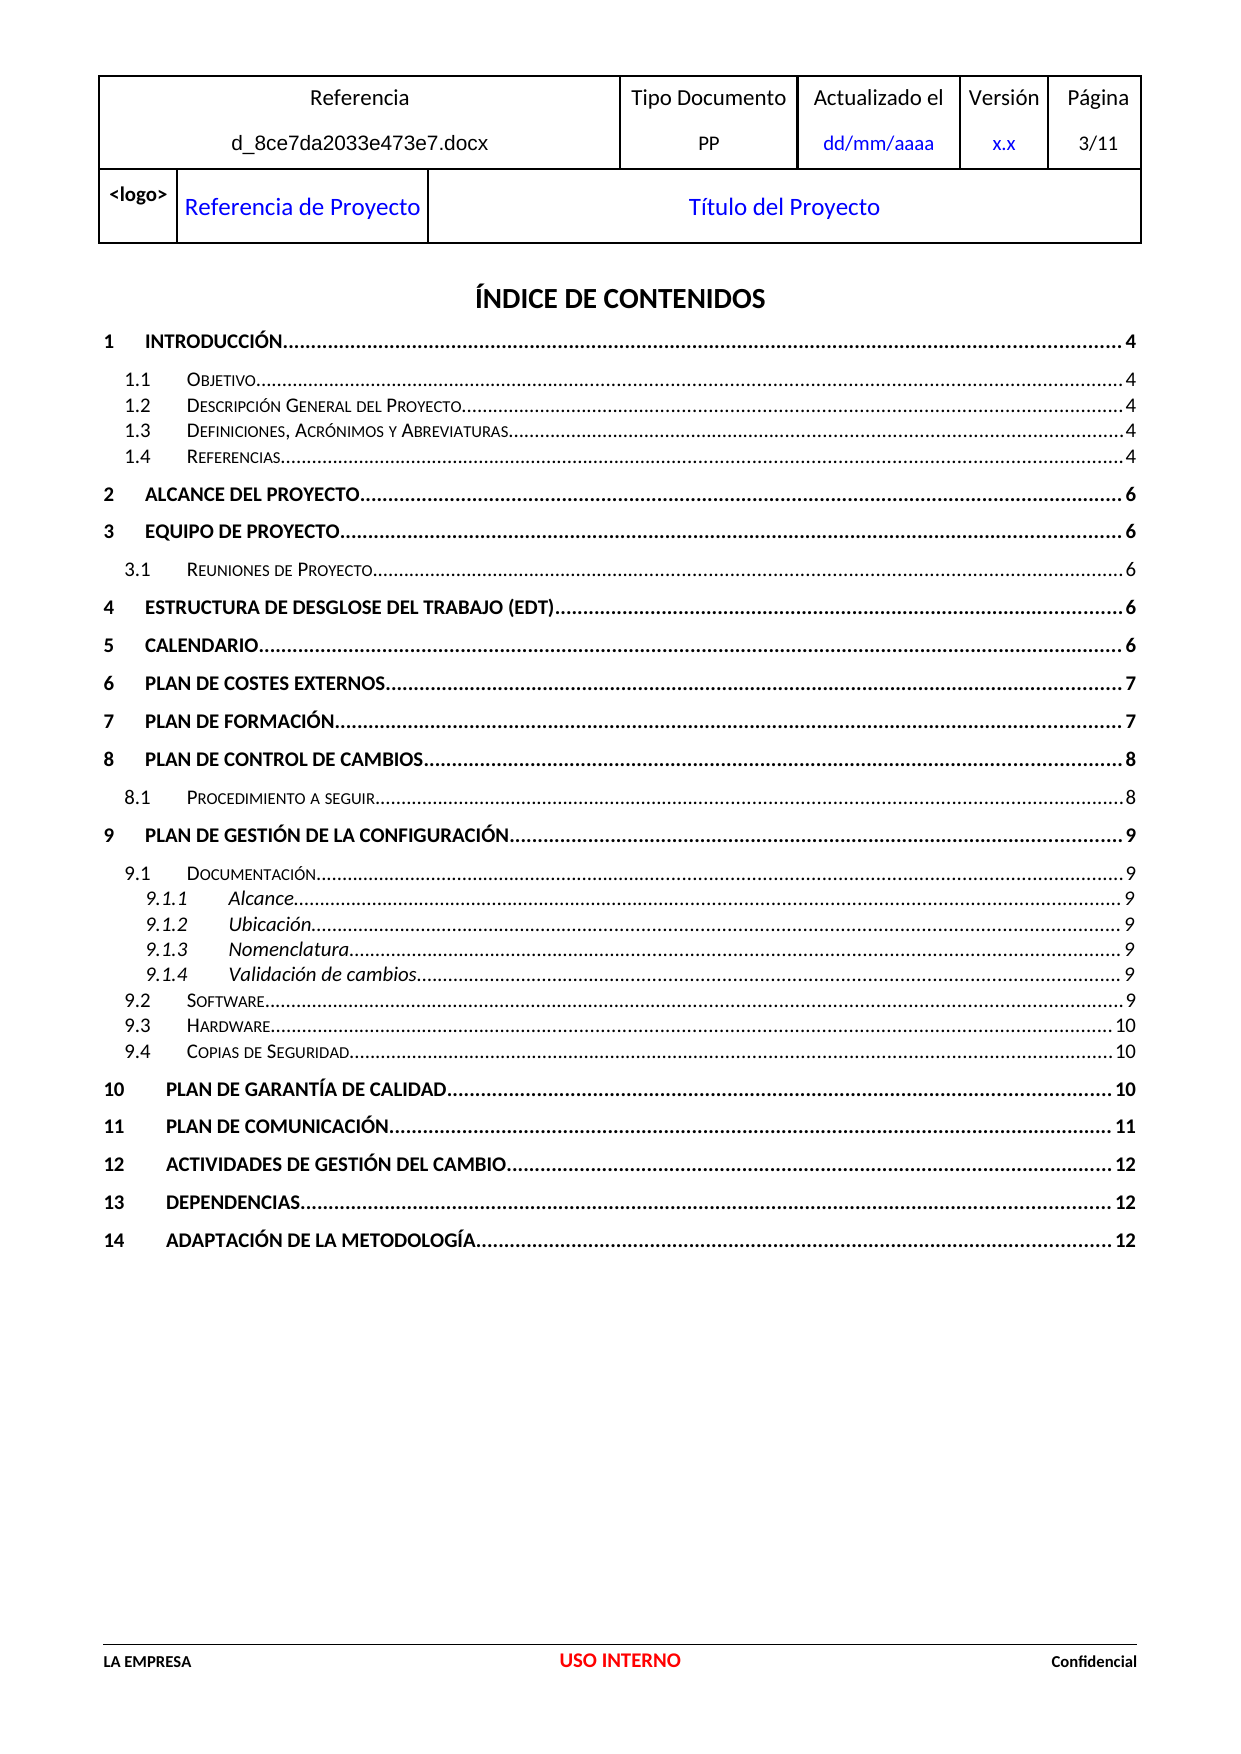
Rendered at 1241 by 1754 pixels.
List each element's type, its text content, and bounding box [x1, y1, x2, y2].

text 9.1.2 Ubicación 9 [145, 911, 1137, 936]
text 9.1 Documentación 9 [124, 860, 1137, 885]
text 11 Plan de Comunicación 11 [103, 1114, 1137, 1139]
text 9.3 Hardware 10 [124, 1012, 1137, 1038]
text 1.4 Referencias 4 [124, 443, 1137, 468]
text 12 Actividades de Gestión del Cambio 12 [103, 1152, 1137, 1177]
text 3 Equipo de Proyecto 6 [103, 519, 1137, 544]
text 4 Estructura de Desglose del Trabajo (EDT) 6 [103, 594, 1137, 620]
text 7 Plan de Formación 7 [103, 708, 1137, 734]
text 2 Alcance del Proyecto 6 [103, 481, 1137, 506]
text 1.3 Definiciones, Acrónimos y Abreviaturas 4 [124, 417, 1137, 443]
text 8 Plan de Control de Cambios 8 [103, 746, 1137, 772]
text 5 Calendario 6 [103, 632, 1137, 658]
text 3.1 Reuniones de Proyecto 6 [124, 557, 1137, 582]
text 10 Plan de Garantía de Calidad 10 [103, 1076, 1137, 1101]
text 9.1.3 Nomenclatura 9 [145, 936, 1137, 962]
text Índice de Contenidos [103, 281, 1137, 316]
text 9 Plan de Gestión de la Configuración 9 [103, 822, 1137, 847]
text 1.1 Objetivo 4 [124, 367, 1137, 392]
text 9.2 Software 9 [124, 987, 1137, 1012]
text 9.4 Copias de Seguridad 10 [124, 1038, 1137, 1063]
text 8.1 Procedimiento a seguir 8 [124, 784, 1137, 809]
text 9.1.1 Alcance 9 [145, 885, 1137, 911]
text 9.1.4 Validación de cambios 9 [145, 962, 1137, 987]
text 1.2 Descripción General del Proyecto 4 [124, 392, 1137, 417]
text 13 Dependencias 12 [103, 1189, 1137, 1215]
text 14 Adaptación de la Metodología 12 [103, 1227, 1137, 1253]
text 1 Introducción 4 [103, 329, 1137, 354]
text 6 Plan de Costes Externos 7 [103, 670, 1137, 696]
